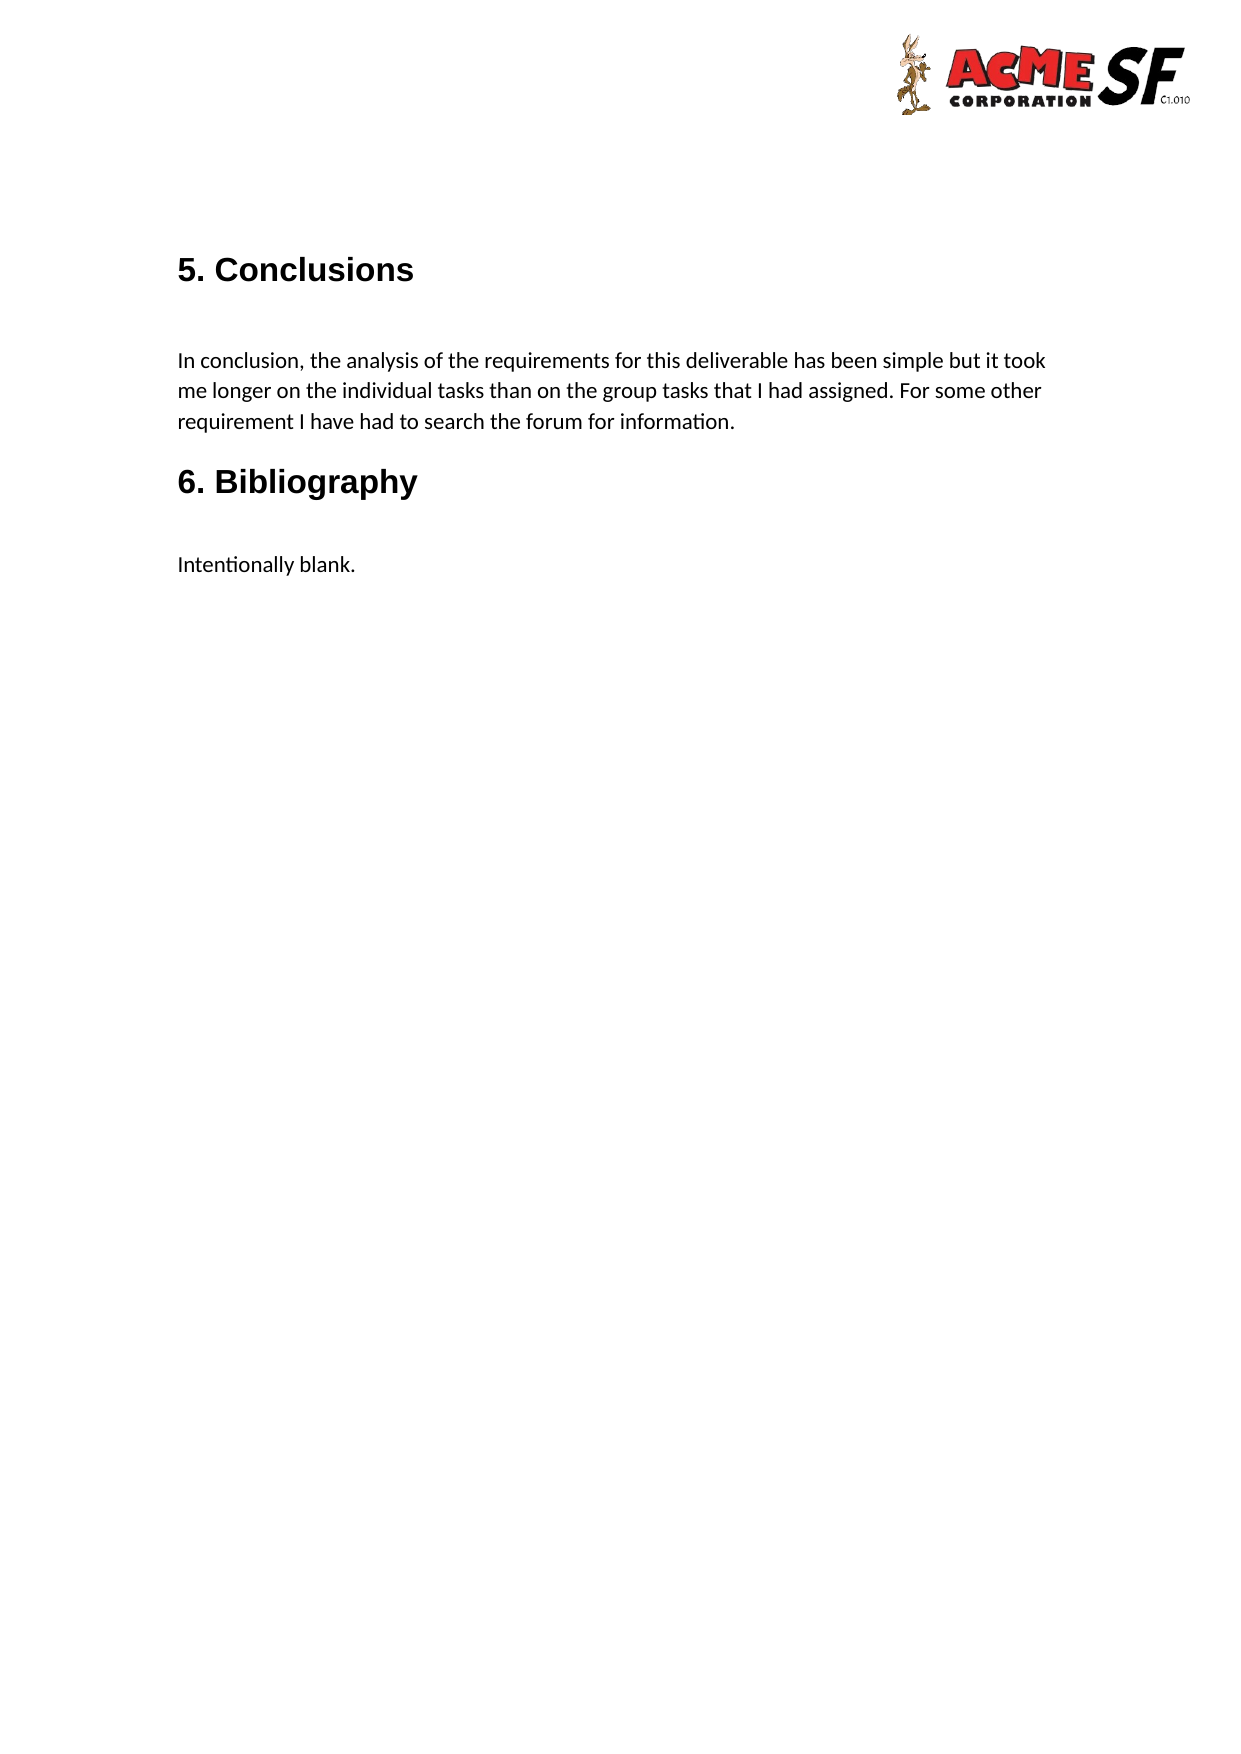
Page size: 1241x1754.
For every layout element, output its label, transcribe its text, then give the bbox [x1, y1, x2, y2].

subtitle 6. Bibliography [177, 462, 1063, 500]
subtitle 5. Conclusions [177, 250, 1063, 288]
picture [889, 33, 1199, 115]
text Intentionally blank. [177, 550, 1063, 578]
subtitle In conclusion, the analysis of the requirements for this deliverable has been simple but it took me longer on the individual tasks than on the group tasks that I had assigned. For some other requirement I have had to search the forum for information. [177, 346, 1063, 435]
